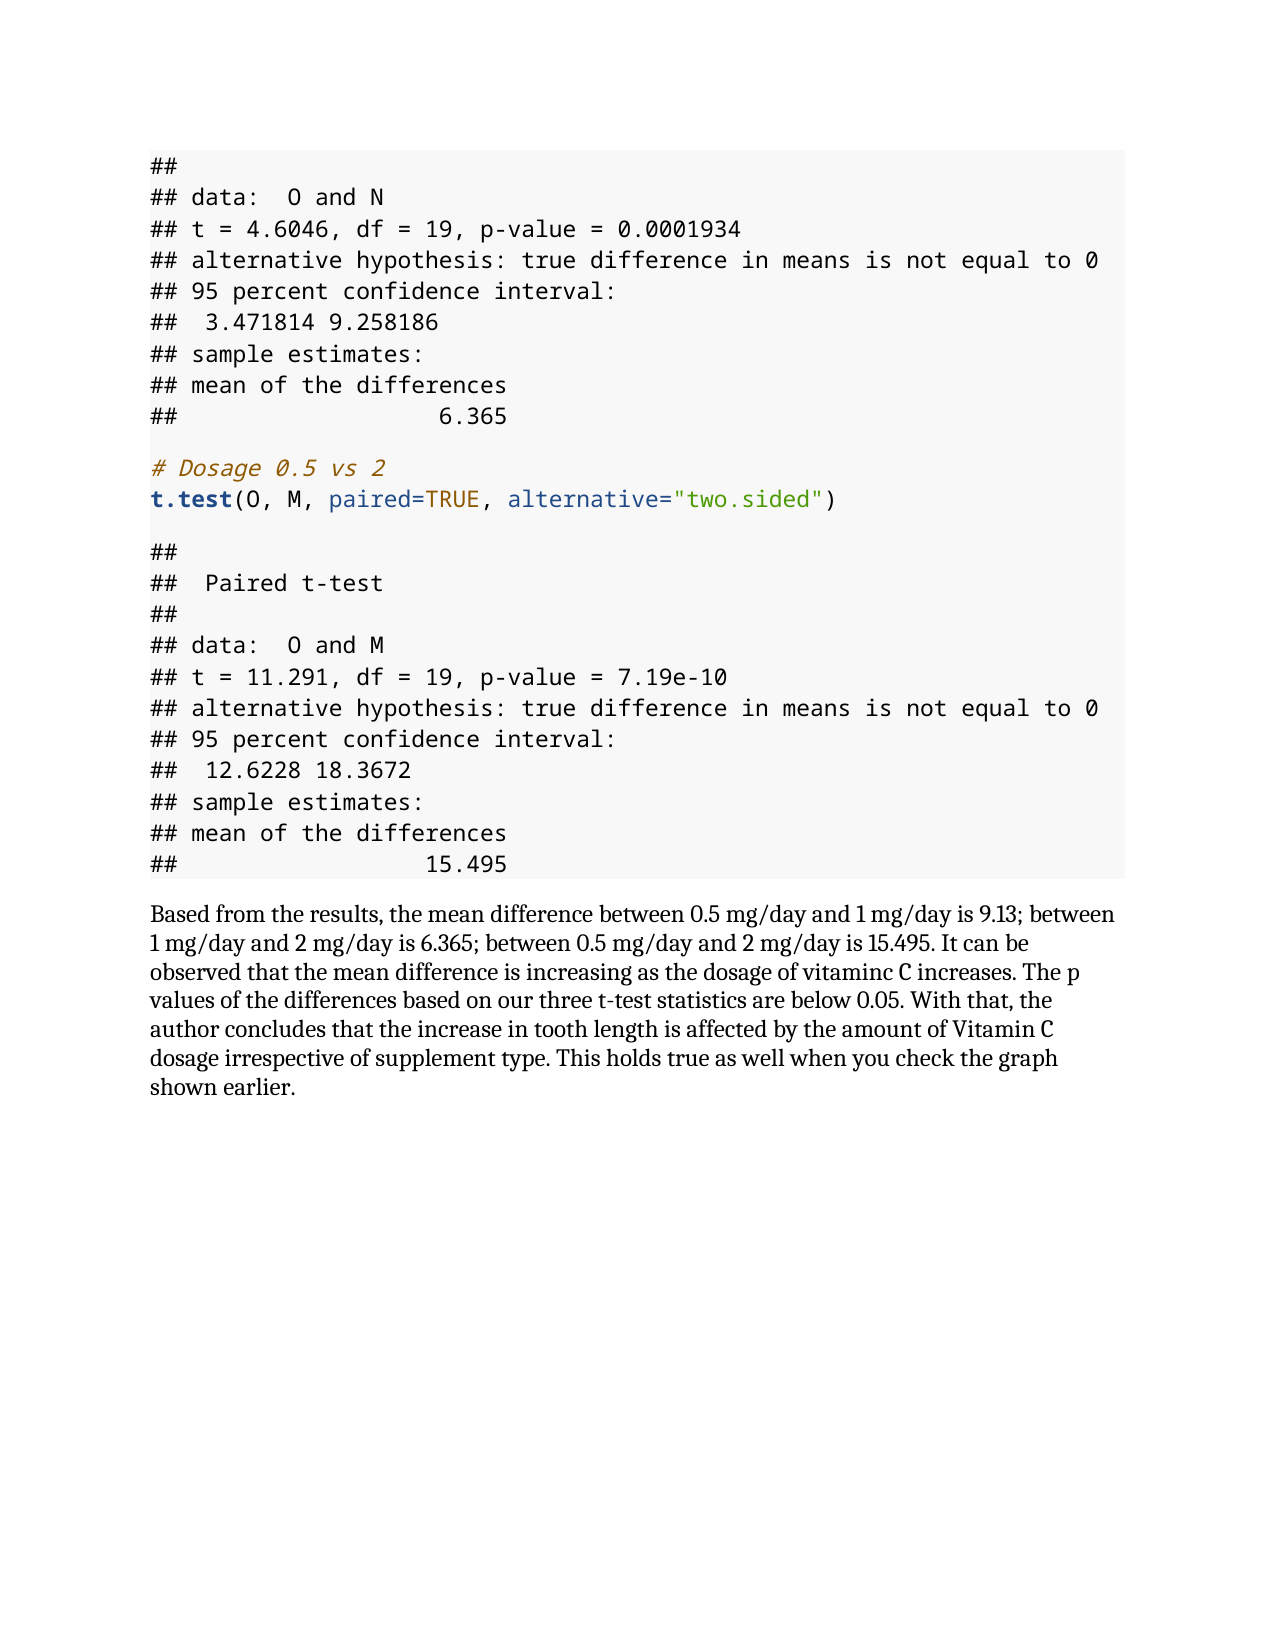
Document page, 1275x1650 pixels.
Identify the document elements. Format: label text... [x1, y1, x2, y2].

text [150, 150, 1125, 431]
text Based from the results, the mean difference between 0.5 mg/day and 1 mg/day is 9.13; between 1 mg/day and 2 mg/day is 6.365; between 0.5 mg/day and 2 mg/day is 15.495. It can be observed that the mean difference is increasing as the dosage of vitaminc C increases. The p values of the differences based on our three t-test statistics are below 0.05. With that, the author concludes that the increase in tooth length is affected by the amount of Vitamin C dosage irrespective of supplement type. This holds true as well when you check the graph shown earlier. [150, 900, 1125, 1101]
text # Dosage 0.5 vs 2 t.test(O, M, paired=TRUE, alternative="two.sided") [384, 452, 1125, 514]
text ## ## Paired t-test ## ## data: O and M ## t = 11.291, df = 19, p-value = 7.19e-10 ## alternative hypothesis: true difference in means is not equal to 0 ## 95 percent confidence interval: ## 12.6228 18.3672 ## sample estimates: ## mean of the differences ## 15.495 [150, 535, 1125, 879]
